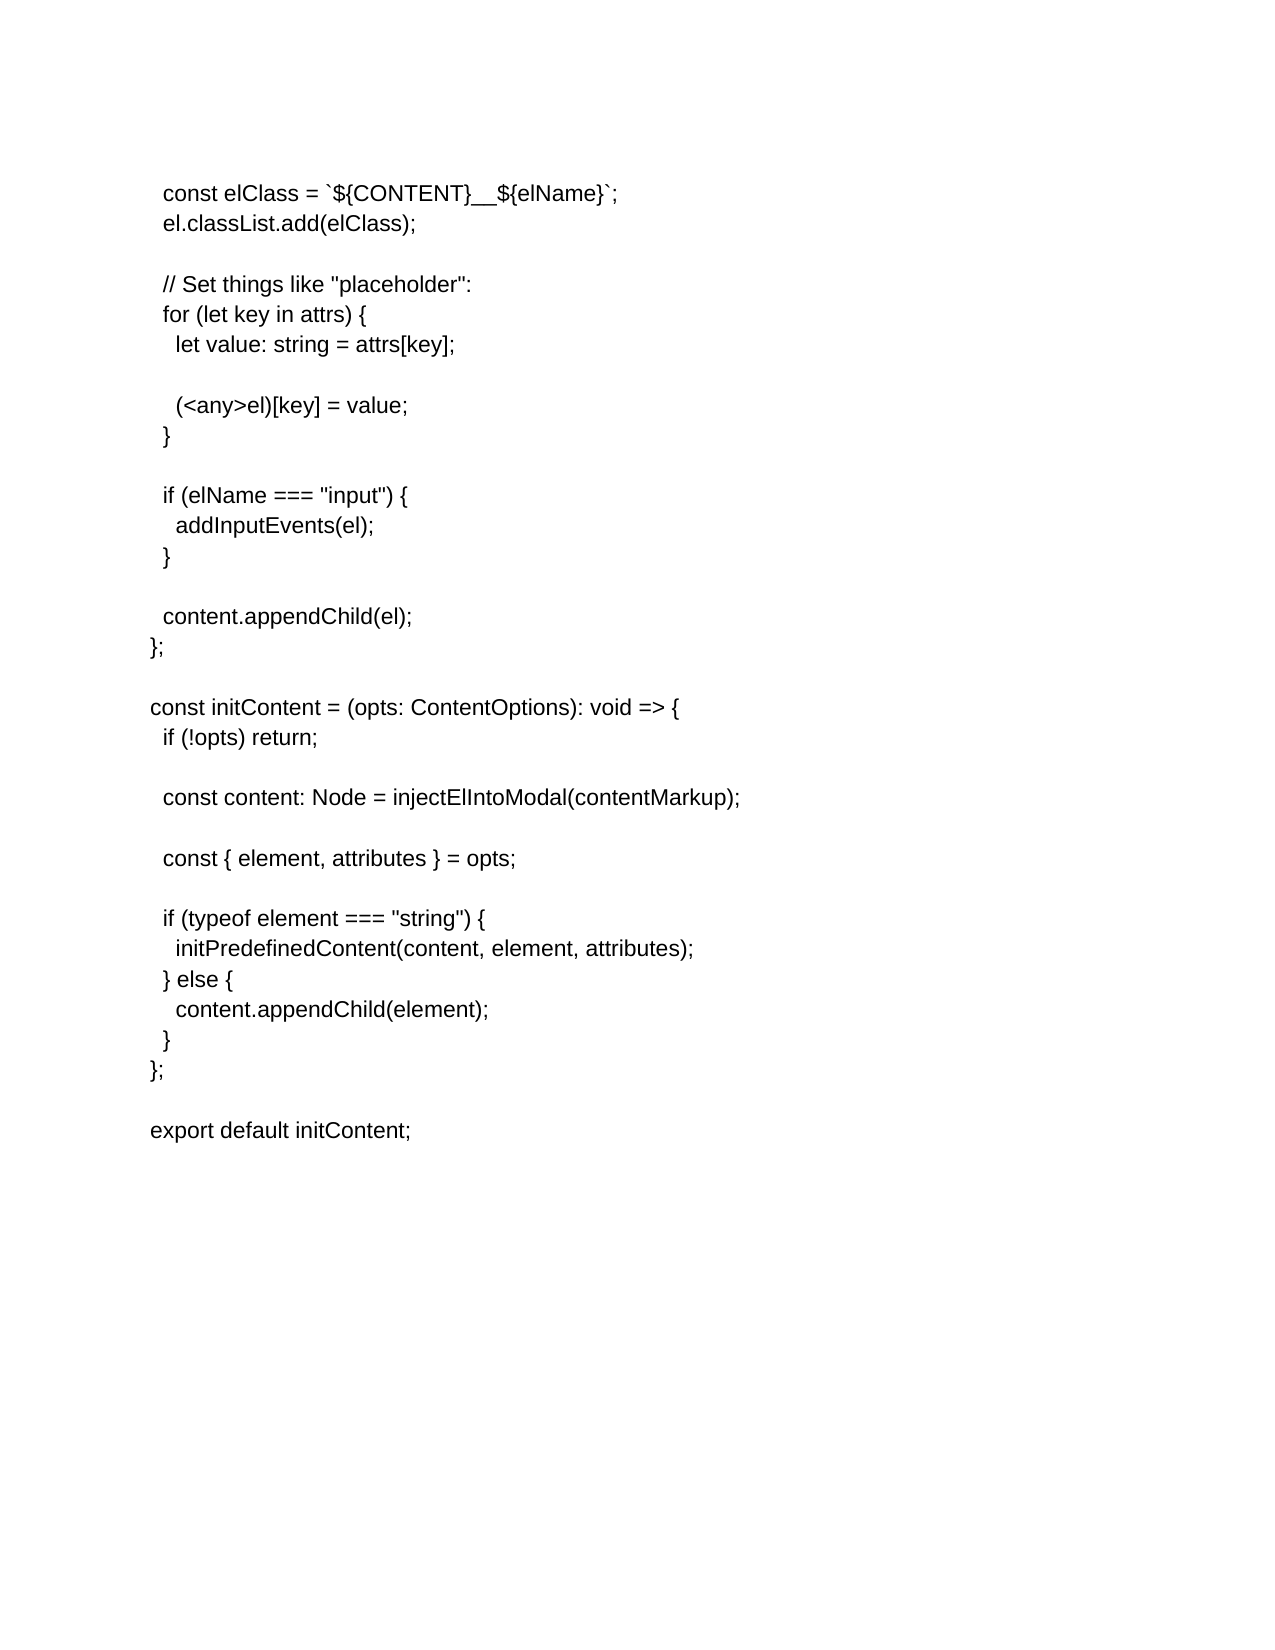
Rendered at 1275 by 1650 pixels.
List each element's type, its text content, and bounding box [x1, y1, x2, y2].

text content.appendChild(element); [150, 996, 1125, 1022]
text if (typeof element === "string") { [150, 905, 1125, 932]
text const content: Node = injectElIntoModal(contentMarkup); [150, 784, 1125, 811]
text if (!opts) return; [150, 724, 1125, 750]
text } [150, 543, 1125, 569]
text const elClass = `${CONTENT}__${elName}`; [150, 180, 1125, 207]
text // Set things like "placeholder": [150, 271, 1125, 297]
text let value: string = attrs[key]; [150, 331, 1125, 358]
text } [150, 422, 1125, 448]
text el.classList.add(elClass); [150, 210, 1125, 237]
text content.appendChild(el); [150, 603, 1125, 629]
text }; [150, 633, 1125, 660]
text }; [150, 1056, 1125, 1083]
text const { element, attributes } = opts; [150, 845, 1125, 871]
text for (let key in attrs) { [150, 301, 1125, 327]
text export default initContent; [150, 1117, 1125, 1143]
text (<any>el)[key] = value; [150, 392, 1125, 418]
text initPredefinedContent(content, element, attributes); [150, 935, 1125, 962]
text addInputEvents(el); [150, 512, 1125, 539]
text } [150, 1026, 1125, 1052]
text if (elName === "input") { [150, 482, 1125, 509]
text const initContent = (opts: ContentOptions): void => { [150, 694, 1125, 720]
text } else { [150, 966, 1125, 992]
